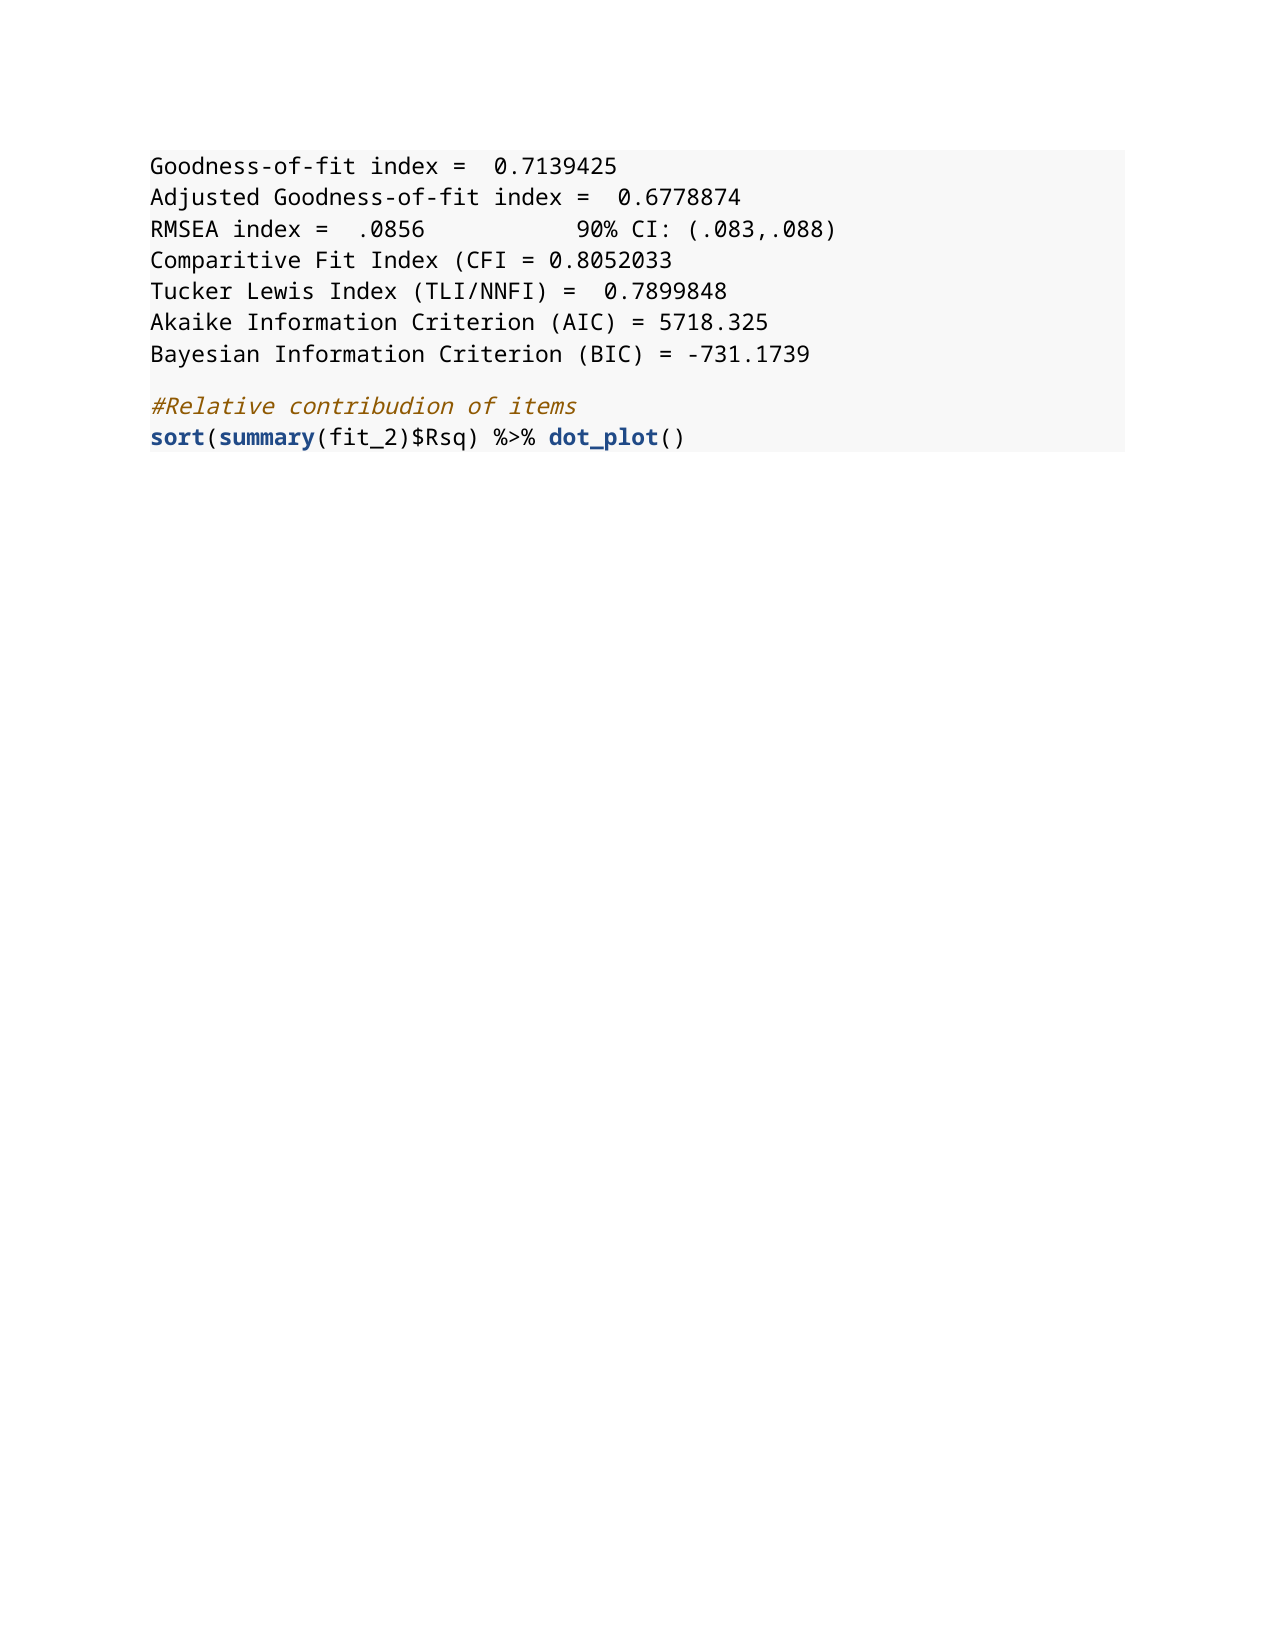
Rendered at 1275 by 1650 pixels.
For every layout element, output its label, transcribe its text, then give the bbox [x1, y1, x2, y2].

text #Relative contribudion of items sort(summary(fit_2)$Rsq) %>% dot_plot() [150, 389, 1125, 452]
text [150, 150, 1125, 369]
